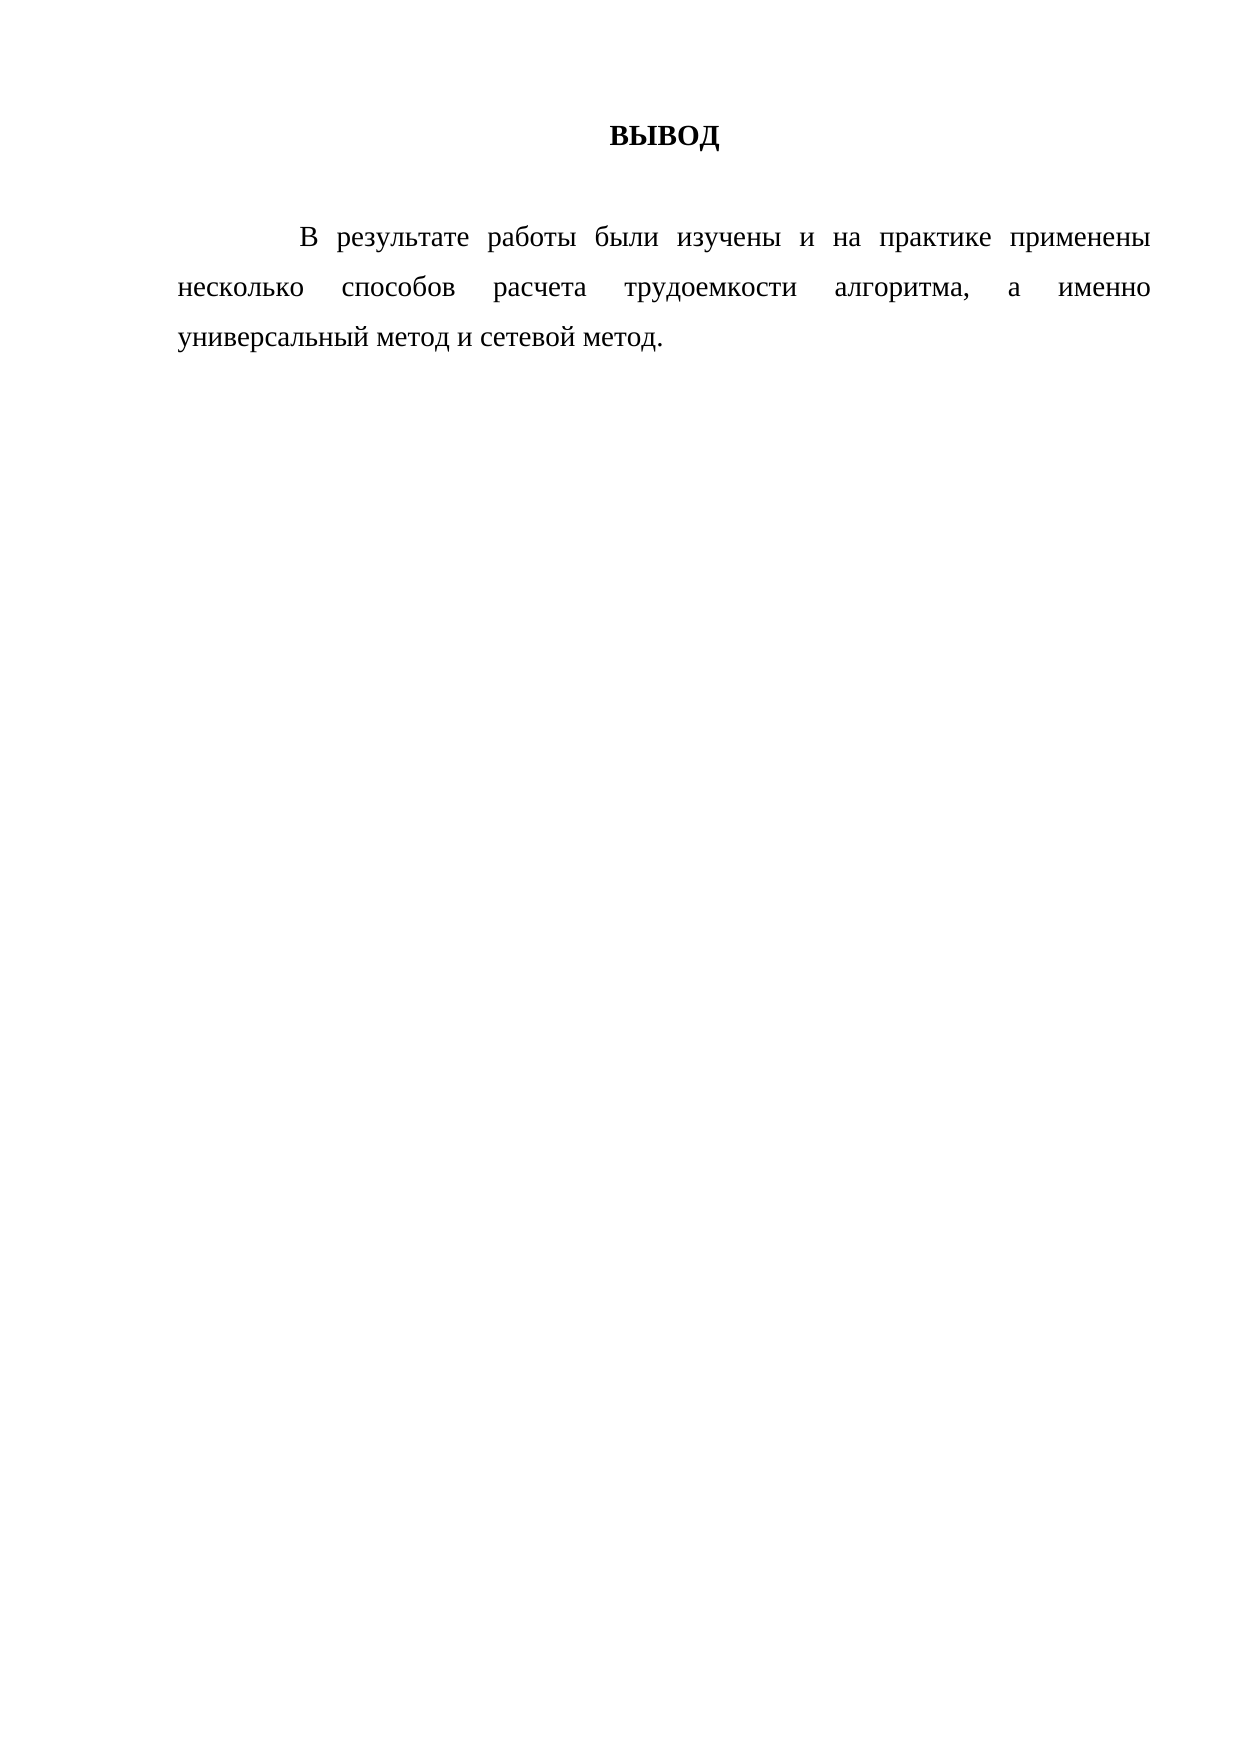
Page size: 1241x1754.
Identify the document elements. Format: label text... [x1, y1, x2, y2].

text ВЫВОД [177, 118, 1152, 152]
text В результате работы были изучены и на практике применены несколько способов расчета трудоемкости алгоритма, а именно универсальный метод и сетевой метод. [177, 219, 1152, 353]
